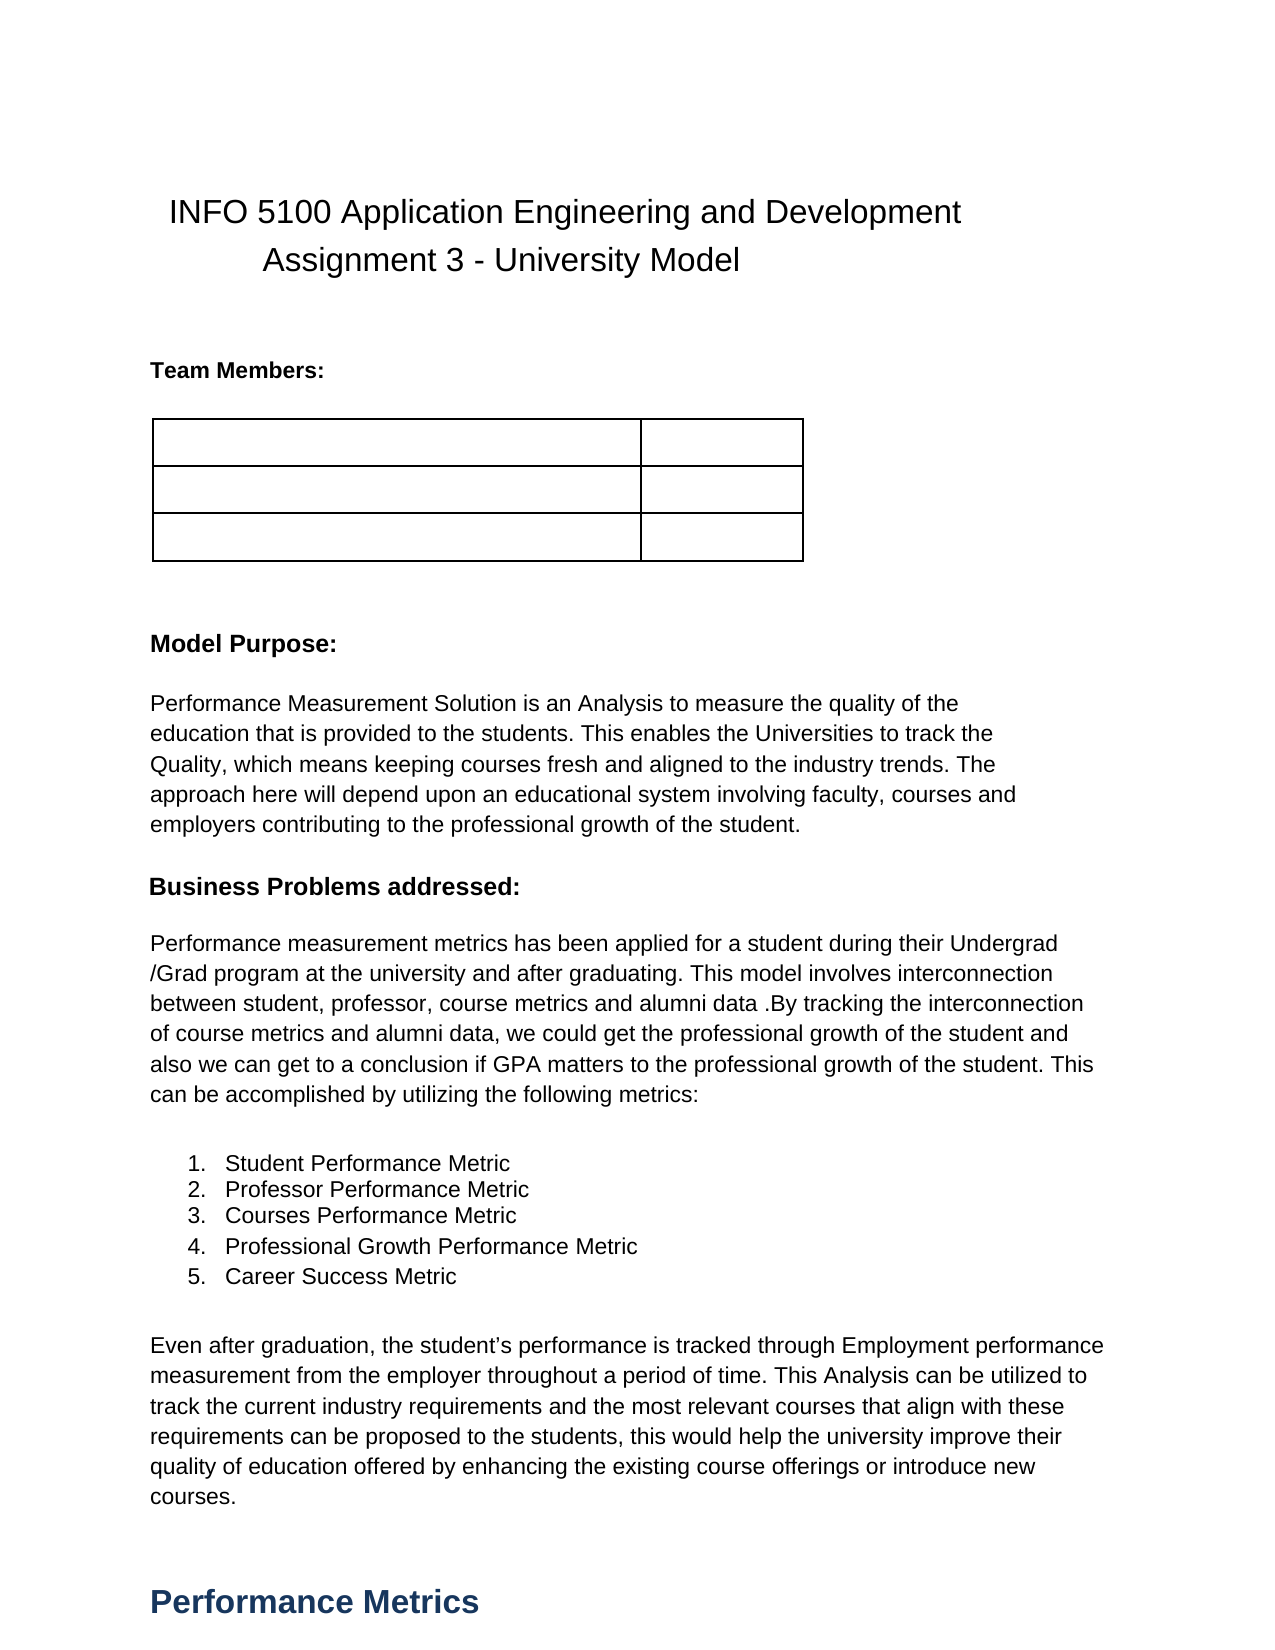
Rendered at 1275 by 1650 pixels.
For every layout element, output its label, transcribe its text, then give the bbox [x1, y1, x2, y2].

table_cell [642, 514, 802, 559]
text Performance Measurement Solution is an Analysis to measure the quality of the education that is provided to the students. This enables the Universities to track the Quality, which means keeping courses fresh and aligned to the industry trends. The approach here will depend upon an educational system involving faculty, courses and employers contributing to the professional growth of the student. [150, 690, 1056, 837]
text Business Problems addressed: [112, 872, 1208, 901]
subtitle INFO 5100 Application Engineering and Development [168, 192, 1208, 231]
text Model Purpose: [150, 629, 1208, 657]
table_cell [154, 514, 640, 559]
text Even after graduation, the student’s performance is tracked through Employment performance measurement from the employer throughout a period of time. This Analysis can be utilized to track the current industry requirements and the most relevant courses that align with these requirements can be proposed to the students, this would help the university improve their quality of education offered by enhancing the existing course offerings or introduce new courses. [150, 1332, 1121, 1509]
text Performance measurement metrics has been applied for a student during their Undergrad /Grad program at the university and after graduating. This model involves interconnection between student, professor, course metrics and alumni data .By tracking the interconnection of course metrics and alumni data, we could get the professional growth of the student and also we can get to a conclusion if GPA matters to the professional growth of the student. This can be accomplished by utilizing the following metrics: [150, 930, 1097, 1107]
list Courses Performance Metric [187, 1202, 1208, 1229]
table_cell [642, 467, 802, 512]
list Professional Growth Performance Metric [187, 1233, 1208, 1259]
subtitle Performance Metrics [112, 1582, 1208, 1621]
text Team Members: [150, 357, 1208, 384]
list Professor Performance Metric [187, 1176, 1208, 1202]
table_cell [154, 467, 640, 512]
subtitle Assignment 3 - University Model [243, 240, 1208, 278]
list Student Performance Metric [187, 1150, 1208, 1176]
table_header [642, 420, 802, 465]
table_header [154, 420, 640, 465]
list Career Success Metric [187, 1263, 1208, 1289]
